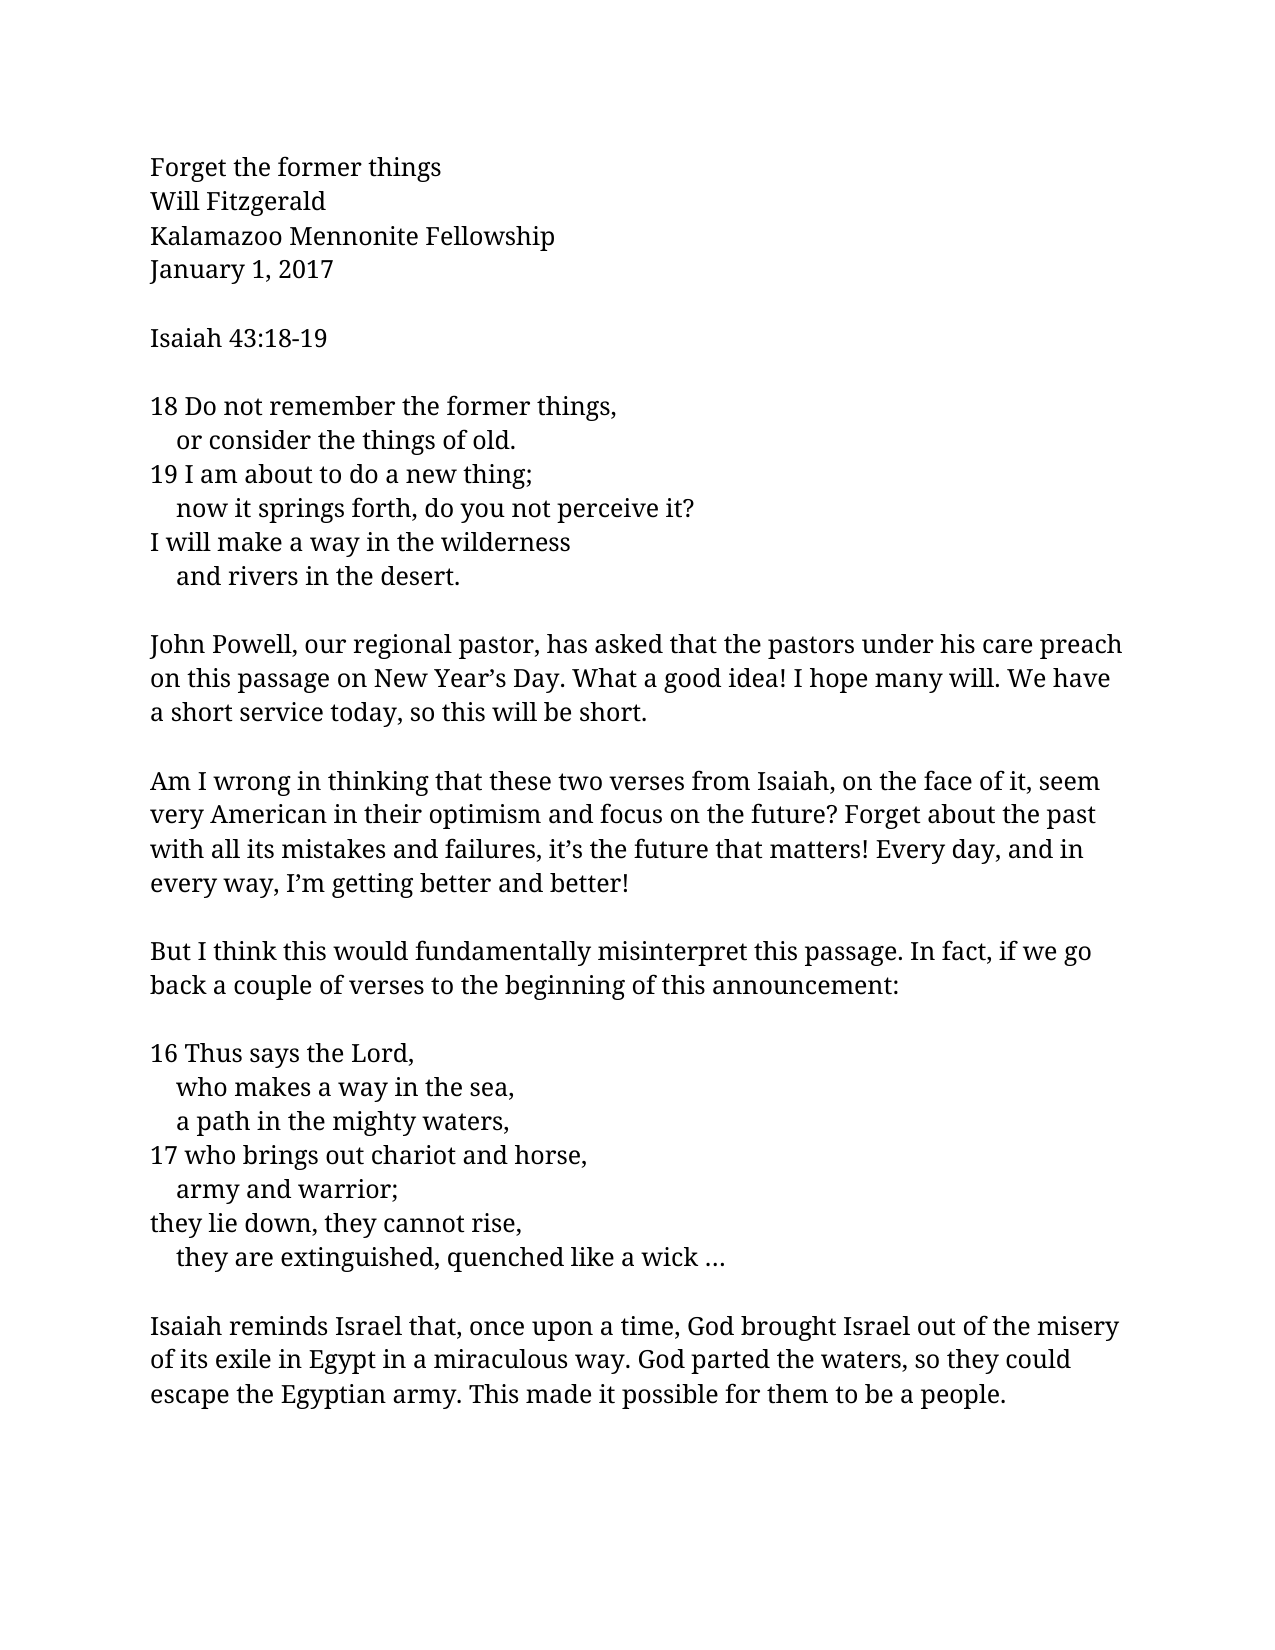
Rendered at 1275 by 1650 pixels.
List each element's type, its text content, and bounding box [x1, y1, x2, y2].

text or consider the things of old. [150, 422, 1125, 457]
text army and warrior; [150, 1172, 1125, 1206]
text But I think this would fundamentally misinterpret this passage. In fact, if we go back a couple of verses to the beginning of this announcement: [150, 933, 1125, 1002]
text and rivers in the desert. [150, 559, 1125, 593]
text John Powell, our regional pastor, has asked that the pastors under his care preach on this passage on New Year’s Day. What a good idea! I hope many will. We have a short service today, so this will be short. [150, 627, 1125, 729]
text Kalamazoo Mennonite Fellowship [150, 218, 1125, 252]
text Isaiah 43:18-19 [150, 320, 1125, 354]
text 17 who brings out chariot and horse, [150, 1138, 1125, 1172]
text Forget the former things [150, 150, 1125, 184]
text 16 Thus says the Lord, [150, 1036, 1125, 1070]
text I will make a way in the wilderness [150, 525, 1125, 559]
text they lie down, they cannot rise, [150, 1206, 1125, 1240]
text a path in the mighty waters, [150, 1104, 1125, 1138]
text Isaiah reminds Israel that, once upon a time, God brought Israel out of the misery of its exile in Egypt in a miraculous way. God parted the waters, so they could escape the Egyptian army. This made it possible for them to be a people. [150, 1308, 1125, 1410]
text Will Fitzgerald [150, 184, 1125, 218]
text 19 I am about to do a new thing; [150, 457, 1125, 491]
text Am I wrong in thinking that these two verses from Isaiah, on the face of it, seem very American in their optimism and focus on the future? Forget about the past with all its mistakes and failures, it’s the future that matters! Every day, and in every way, I’m getting better and better! [150, 763, 1125, 899]
text now it springs forth, do you not perceive it? [150, 491, 1125, 525]
text 18 Do not remember the former things, [150, 388, 1125, 422]
text January 1, 2017 [150, 252, 1125, 286]
text who makes a way in the sea, [150, 1070, 1125, 1104]
text they are extinguished, quenched like a wick … [150, 1240, 1125, 1274]
